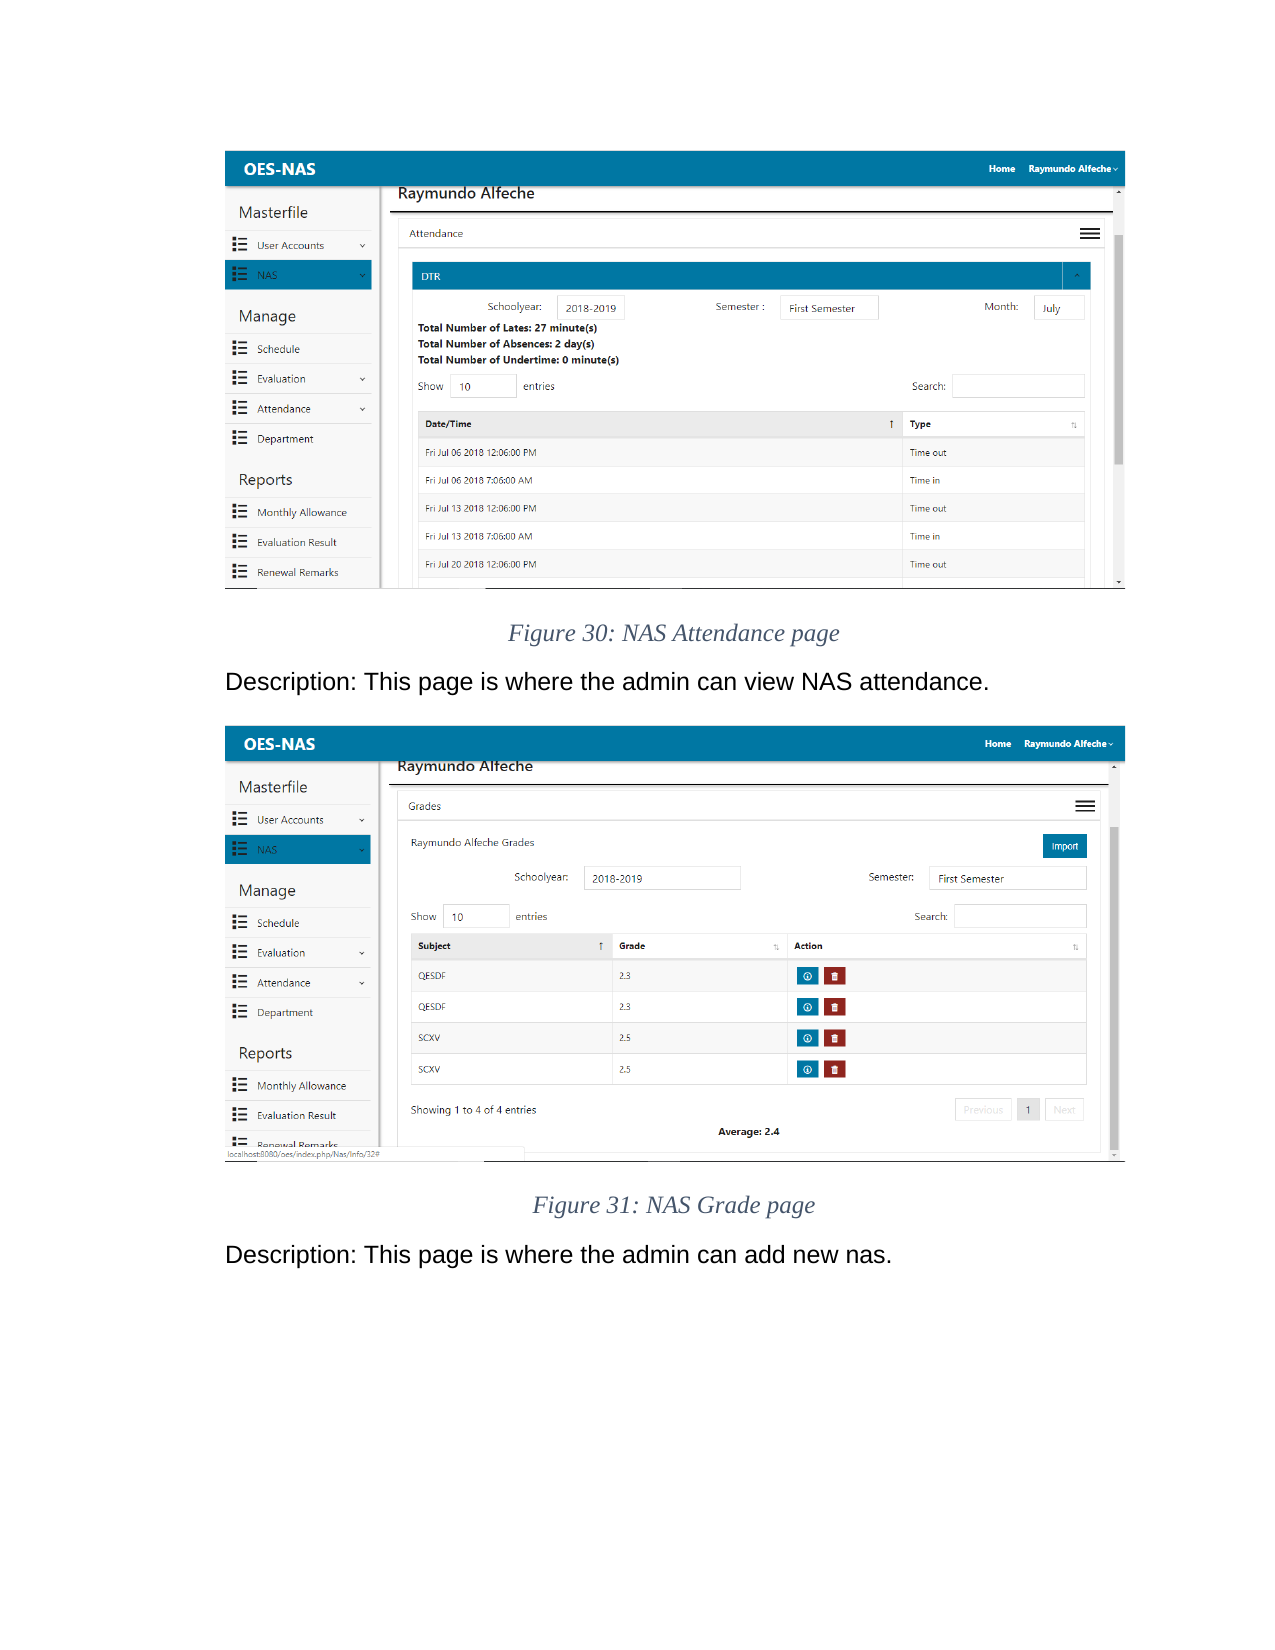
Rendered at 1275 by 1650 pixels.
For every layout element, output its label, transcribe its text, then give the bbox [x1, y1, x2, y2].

picture [308, 164, 315, 174]
picture [296, 739, 304, 749]
text Figure 30: NAS Attendance page [225, 618, 1125, 647]
picture [283, 164, 288, 174]
picture [297, 164, 309, 174]
picture [245, 739, 252, 749]
picture [252, 739, 260, 749]
text Figure 31: NAS Grade page [225, 1190, 1125, 1219]
picture [225, 762, 1125, 1162]
text Description: This page is where the admin can view NAS attendance. [225, 667, 1125, 696]
picture [1063, 166, 1071, 171]
picture [225, 187, 1125, 589]
picture [288, 164, 293, 174]
picture [283, 739, 287, 749]
picture [288, 739, 293, 749]
picture [252, 164, 260, 174]
picture [307, 739, 314, 749]
text Description: This page is where the admin can add new nas. [225, 1240, 1125, 1269]
picture [245, 164, 252, 174]
picture [267, 164, 274, 174]
picture [267, 739, 273, 749]
